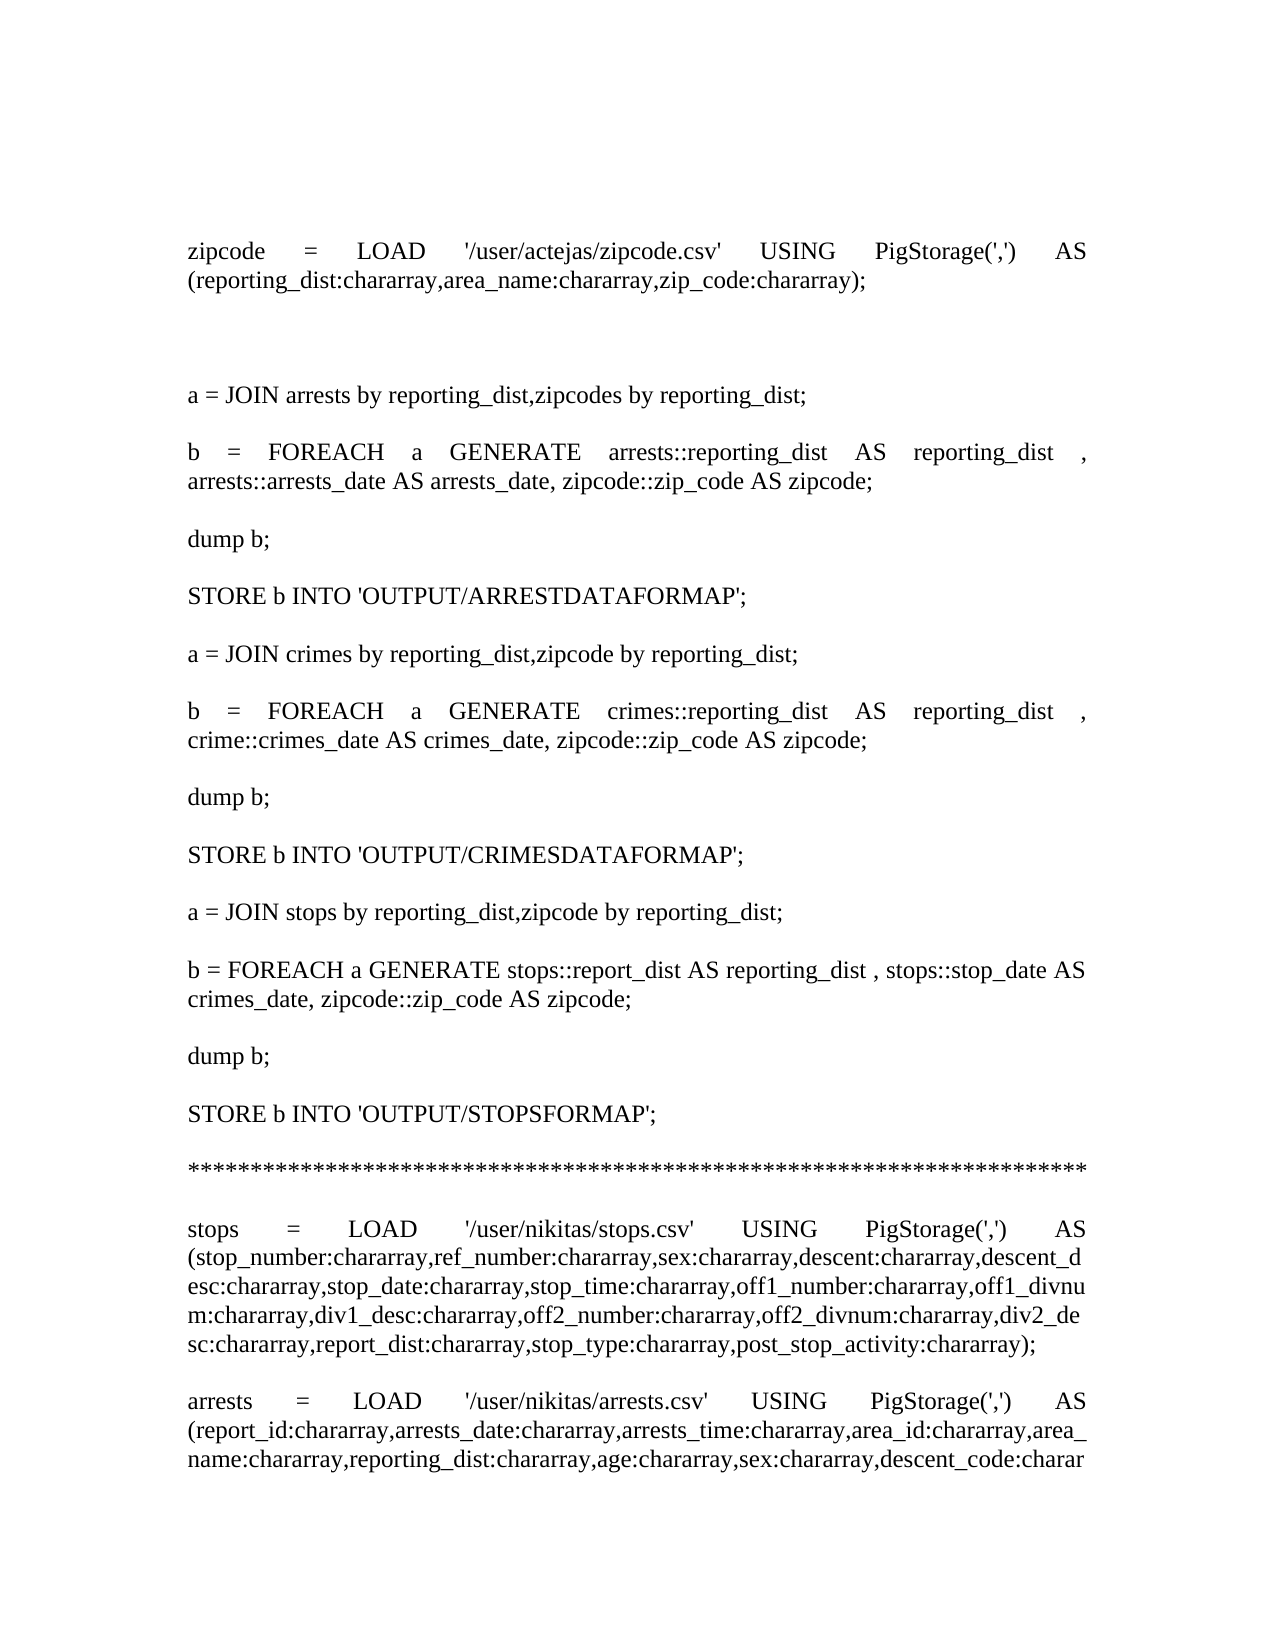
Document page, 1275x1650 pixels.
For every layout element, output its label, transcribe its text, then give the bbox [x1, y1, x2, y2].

text dump b; [187, 782, 1087, 811]
text b = FOREACH a GENERATE crimes::reporting_dist AS reporting_dist , crime::crimes_date AS crimes_date, zipcode::zip_code AS zipcode; [187, 696, 1087, 754]
text STORE b INTO 'OUTPUT/CRIMESDATAFORMAP'; [187, 840, 1087, 869]
text dump b; [187, 1041, 1087, 1070]
text b = FOREACH a GENERATE arrests::reporting_dist AS reporting_dist , arrests::arrests_date AS arrests_date, zipcode::zip_code AS zipcode; [187, 437, 1087, 495]
text a = JOIN crimes by reporting_dist,zipcode by reporting_dist; [187, 639, 1087, 667]
text STORE b INTO 'OUTPUT/ARRESTDATAFORMAP'; [187, 581, 1087, 610]
text a = JOIN arrests by reporting_dist,zipcodes by reporting_dist; [187, 380, 1087, 409]
text dump b; [187, 524, 1087, 552]
text STORE b INTO 'OUTPUT/STOPSFORMAP'; [187, 1099, 1087, 1127]
text b = FOREACH a GENERATE stops::report_dist AS reporting_dist , stops::stop_date AS crimes_date, zipcode::zip_code AS zipcode; [187, 955, 1087, 1012]
text zipcode = LOAD '/user/actejas/zipcode.csv' USING PigStorage(',') AS (reporting_dist:chararray,area_name:chararray,zip_code:chararray); [187, 236, 1087, 294]
text ************************************************************************ [187, 1156, 1087, 1185]
text a = JOIN stops by reporting_dist,zipcode by reporting_dist; [187, 897, 1087, 926]
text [187, 1386, 1087, 1472]
text stops = LOAD '/user/nikitas/stops.csv' USING PigStorage(',') AS (stop_number:chararray,ref_number:chararray,sex:chararray,descent:chararray,descent_desc:chararray,stop_date:chararray,stop_time:chararray,off1_number:chararray,off1_divnum:chararray,div1_desc:chararray,off2_number:chararray,off2_divnum:chararray,div2_desc:chararray,report_dist:chararray,stop_type:chararray,post_stop_activity:chararray); [187, 1214, 1087, 1357]
